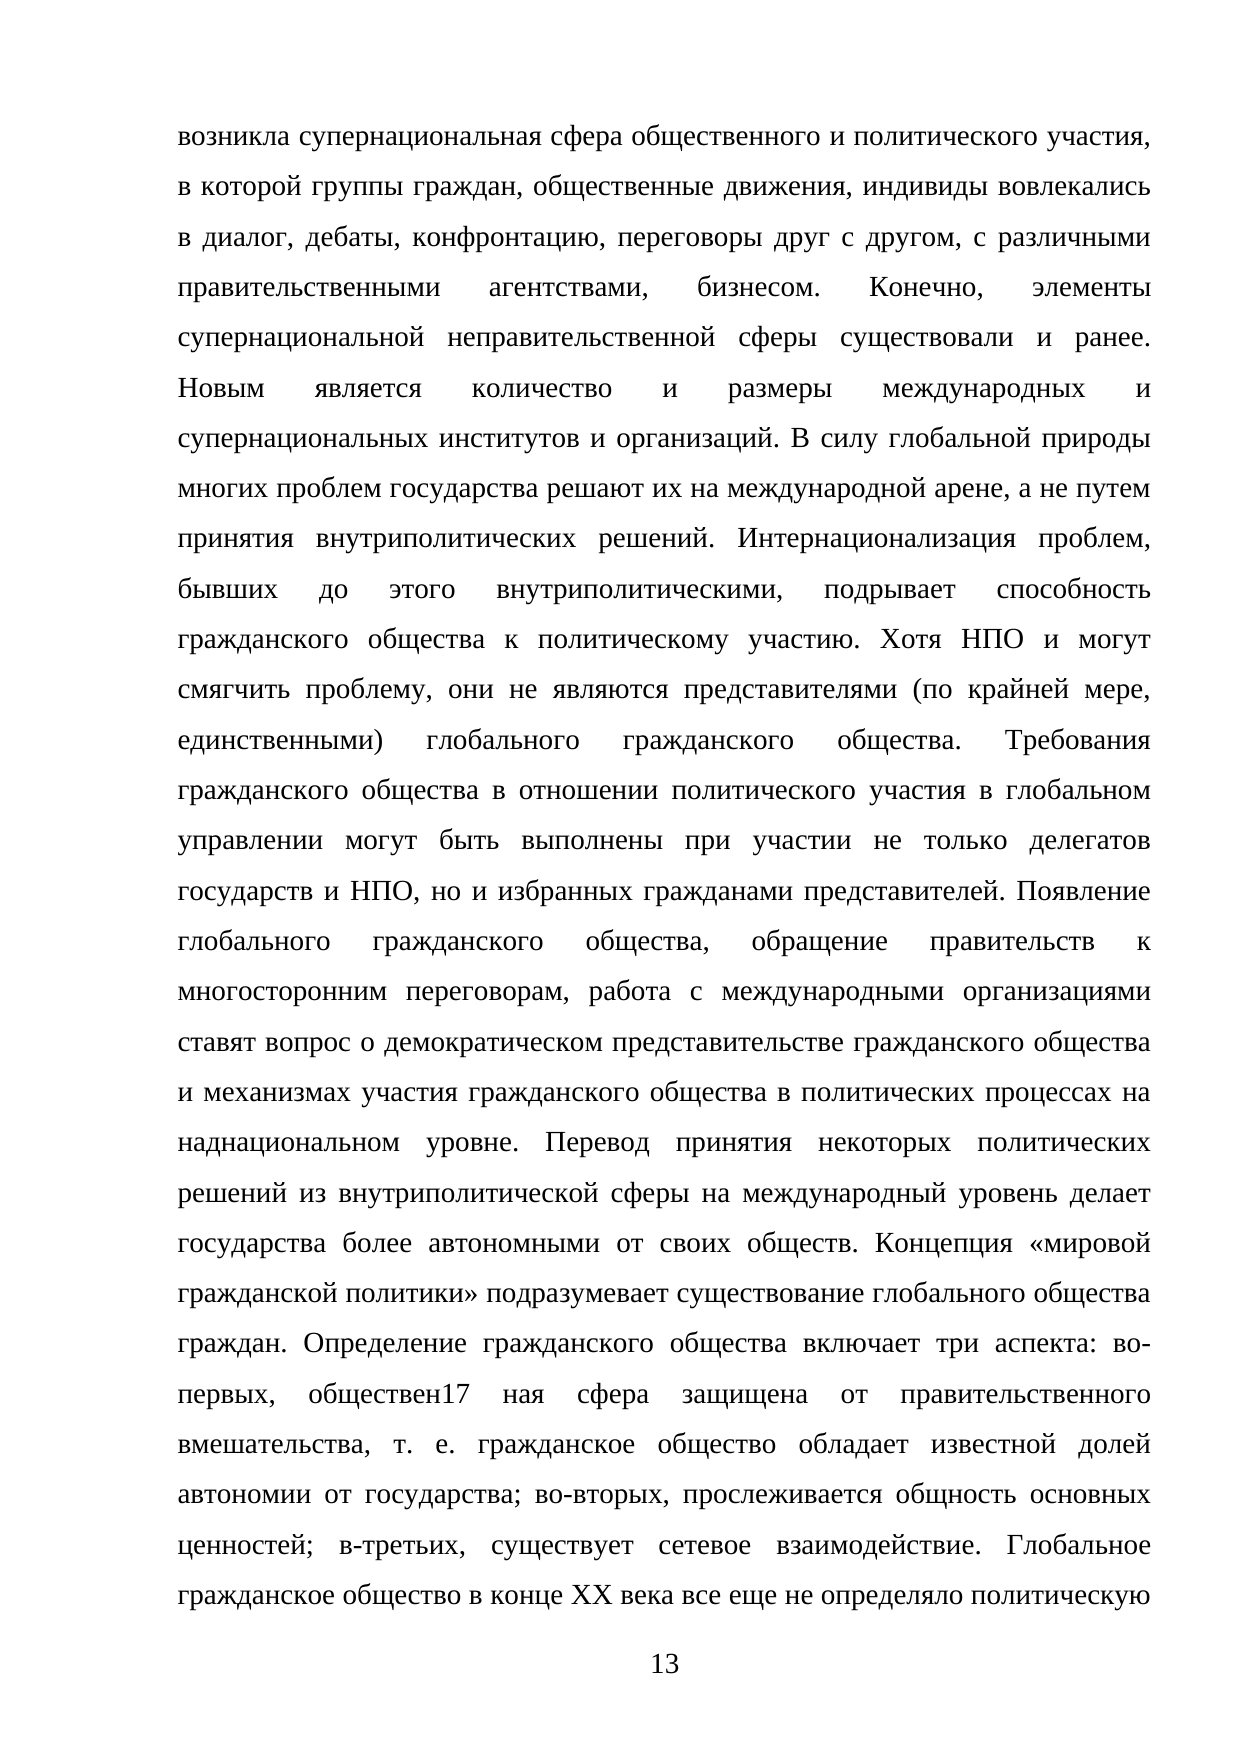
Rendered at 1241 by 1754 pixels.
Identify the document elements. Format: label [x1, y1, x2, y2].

text [177, 118, 1152, 1611]
